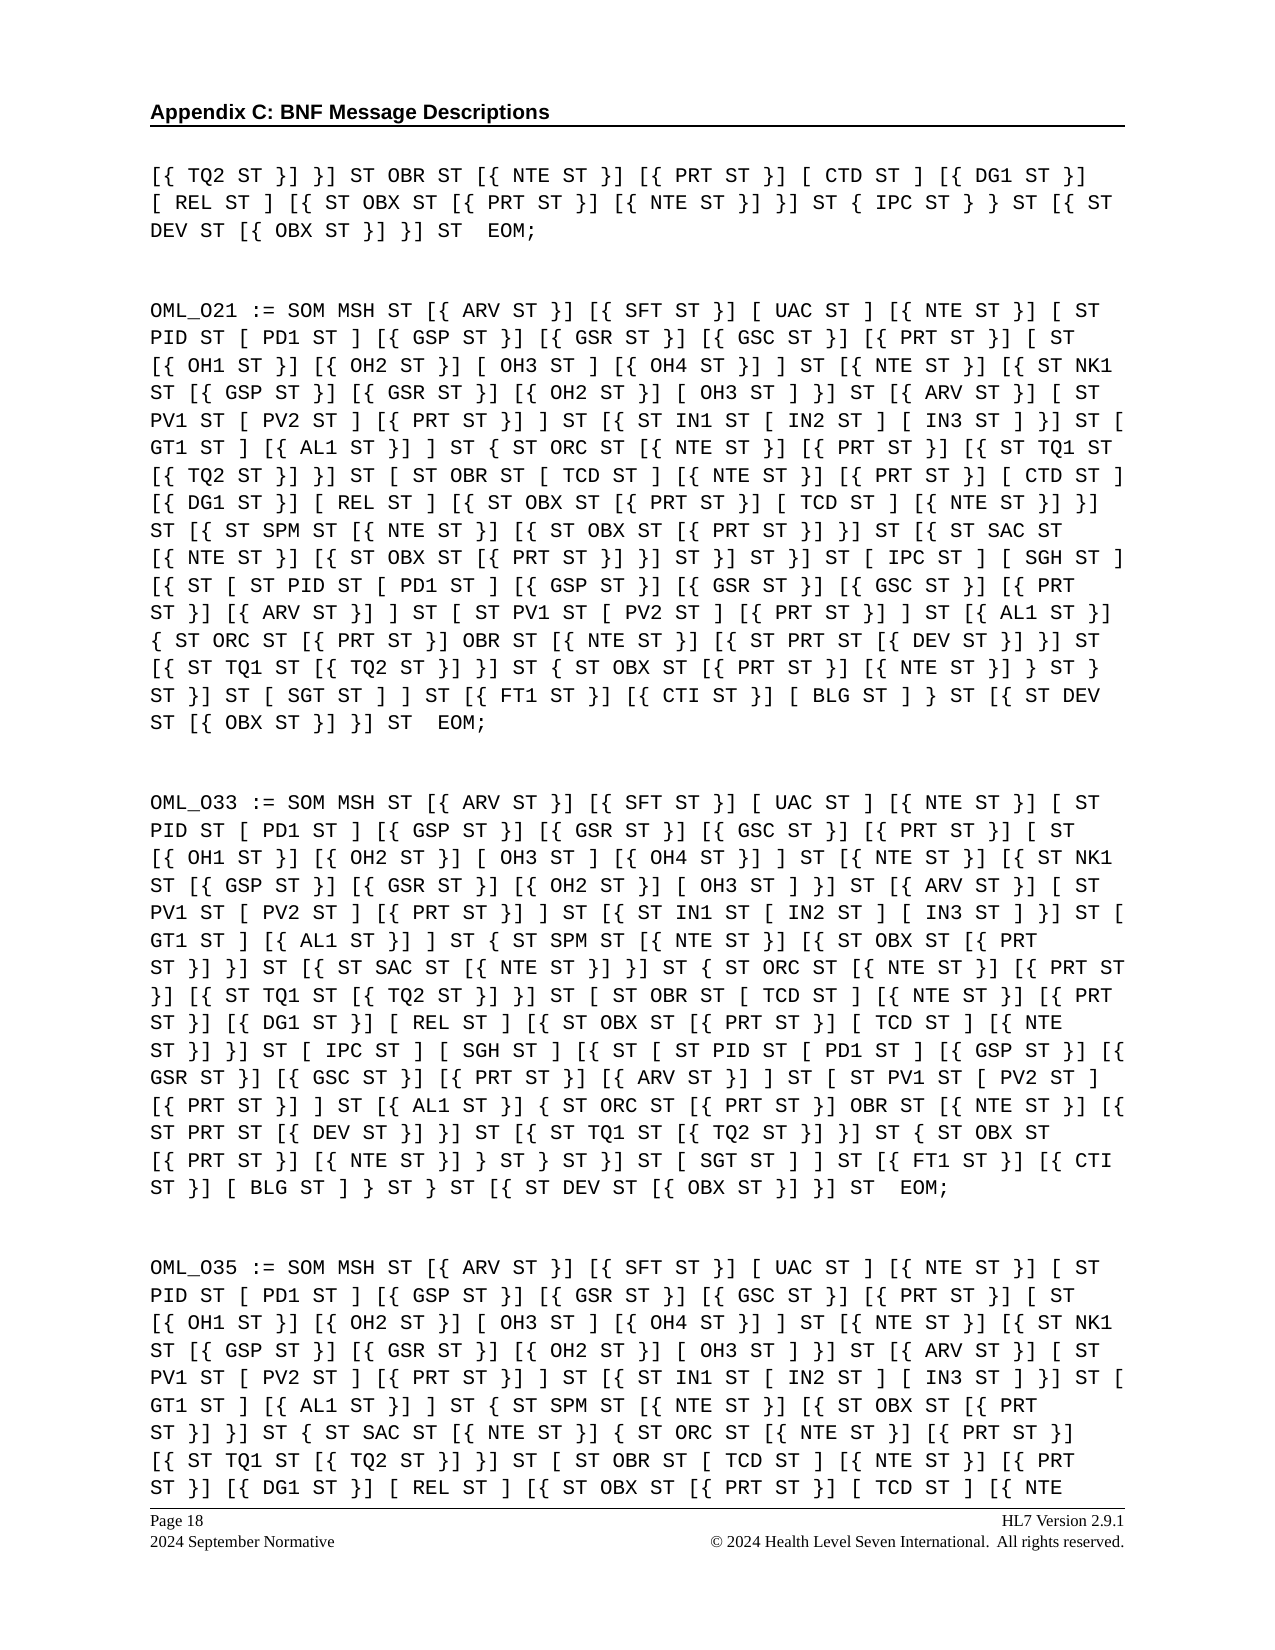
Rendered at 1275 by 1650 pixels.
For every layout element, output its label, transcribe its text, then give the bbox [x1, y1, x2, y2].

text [150, 164, 1125, 243]
text OML_O33 := SOM MSH ST [{ ARV ST }] [{ SFT ST }] [ UAC ST ] [{ NTE ST }] [ ST PID ST [ PD1 ST ] [{ GSP ST }] [{ GSR ST }] [{ GSC ST }] [{ PRT ST }] [ ST [{ OH1 ST }] [{ OH2 ST }] [ OH3 ST ] [{ OH4 ST }] ] ST [{ NTE ST }] [{ ST NK1 ST [{ GSP ST }] [{ GSR ST }] [{ OH2 ST }] [ OH3 ST ] }] ST [{ ARV ST }] [ ST PV1 ST [ PV2 ST ] [{ PRT ST }] ] ST [{ ST IN1 ST [ IN2 ST ] [ IN3 ST ] }] ST [ GT1 ST ] [{ AL1 ST }] ] ST { ST SPM ST [{ NTE ST }] [{ ST OBX ST [{ PRT ST }] }] ST [{ ST SAC ST [{ NTE ST }] }] ST { ST ORC ST [{ NTE ST }] [{ PRT ST }] [{ ST TQ1 ST [{ TQ2 ST }] }] ST [ ST OBR ST [ TCD ST ] [{ NTE ST }] [{ PRT ST }] [{ DG1 ST }] [ REL ST ] [{ ST OBX ST [{ PRT ST }] [ TCD ST ] [{ NTE ST }] }] ST [ IPC ST ] [ SGH ST ] [{ ST [ ST PID ST [ PD1 ST ] [{ GSP ST }] [{ GSR ST }] [{ GSC ST }] [{ PRT ST }] [{ ARV ST }] ] ST [ ST PV1 ST [ PV2 ST ] [{ PRT ST }] ] ST [{ AL1 ST }] { ST ORC ST [{ PRT ST }] OBR ST [{ NTE ST }] [{ ST PRT ST [{ DEV ST }] }] ST [{ ST TQ1 ST [{ TQ2 ST }] }] ST { ST OBX ST [{ PRT ST }] [{ NTE ST }] } ST } ST }] ST [ SGT ST ] ] ST [{ FT1 ST }] [{ CTI ST }] [ BLG ST ] } ST } ST [{ ST DEV ST [{ OBX ST }] }] ST EOM; [150, 792, 1125, 1201]
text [150, 1257, 1125, 1501]
text OML_O21 := SOM MSH ST [{ ARV ST }] [{ SFT ST }] [ UAC ST ] [{ NTE ST }] [ ST PID ST [ PD1 ST ] [{ GSP ST }] [{ GSR ST }] [{ GSC ST }] [{ PRT ST }] [ ST [{ OH1 ST }] [{ OH2 ST }] [ OH3 ST ] [{ OH4 ST }] ] ST [{ NTE ST }] [{ ST NK1 ST [{ GSP ST }] [{ GSR ST }] [{ OH2 ST }] [ OH3 ST ] }] ST [{ ARV ST }] [ ST PV1 ST [ PV2 ST ] [{ PRT ST }] ] ST [{ ST IN1 ST [ IN2 ST ] [ IN3 ST ] }] ST [ GT1 ST ] [{ AL1 ST }] ] ST { ST ORC ST [{ NTE ST }] [{ PRT ST }] [{ ST TQ1 ST [{ TQ2 ST }] }] ST [ ST OBR ST [ TCD ST ] [{ NTE ST }] [{ PRT ST }] [ CTD ST ] [{ DG1 ST }] [ REL ST ] [{ ST OBX ST [{ PRT ST }] [ TCD ST ] [{ NTE ST }] }] ST [{ ST SPM ST [{ NTE ST }] [{ ST OBX ST [{ PRT ST }] }] ST [{ ST SAC ST [{ NTE ST }] [{ ST OBX ST [{ PRT ST }] }] ST }] ST }] ST [ IPC ST ] [ SGH ST ] [{ ST [ ST PID ST [ PD1 ST ] [{ GSP ST }] [{ GSR ST }] [{ GSC ST }] [{ PRT ST }] [{ ARV ST }] ] ST [ ST PV1 ST [ PV2 ST ] [{ PRT ST }] ] ST [{ AL1 ST }] { ST ORC ST [{ PRT ST }] OBR ST [{ NTE ST }] [{ ST PRT ST [{ DEV ST }] }] ST [{ ST TQ1 ST [{ TQ2 ST }] }] ST { ST OBX ST [{ PRT ST }] [{ NTE ST }] } ST } ST }] ST [ SGT ST ] ] ST [{ FT1 ST }] [{ CTI ST }] [ BLG ST ] } ST [{ ST DEV ST [{ OBX ST }] }] ST EOM; [150, 299, 1125, 736]
